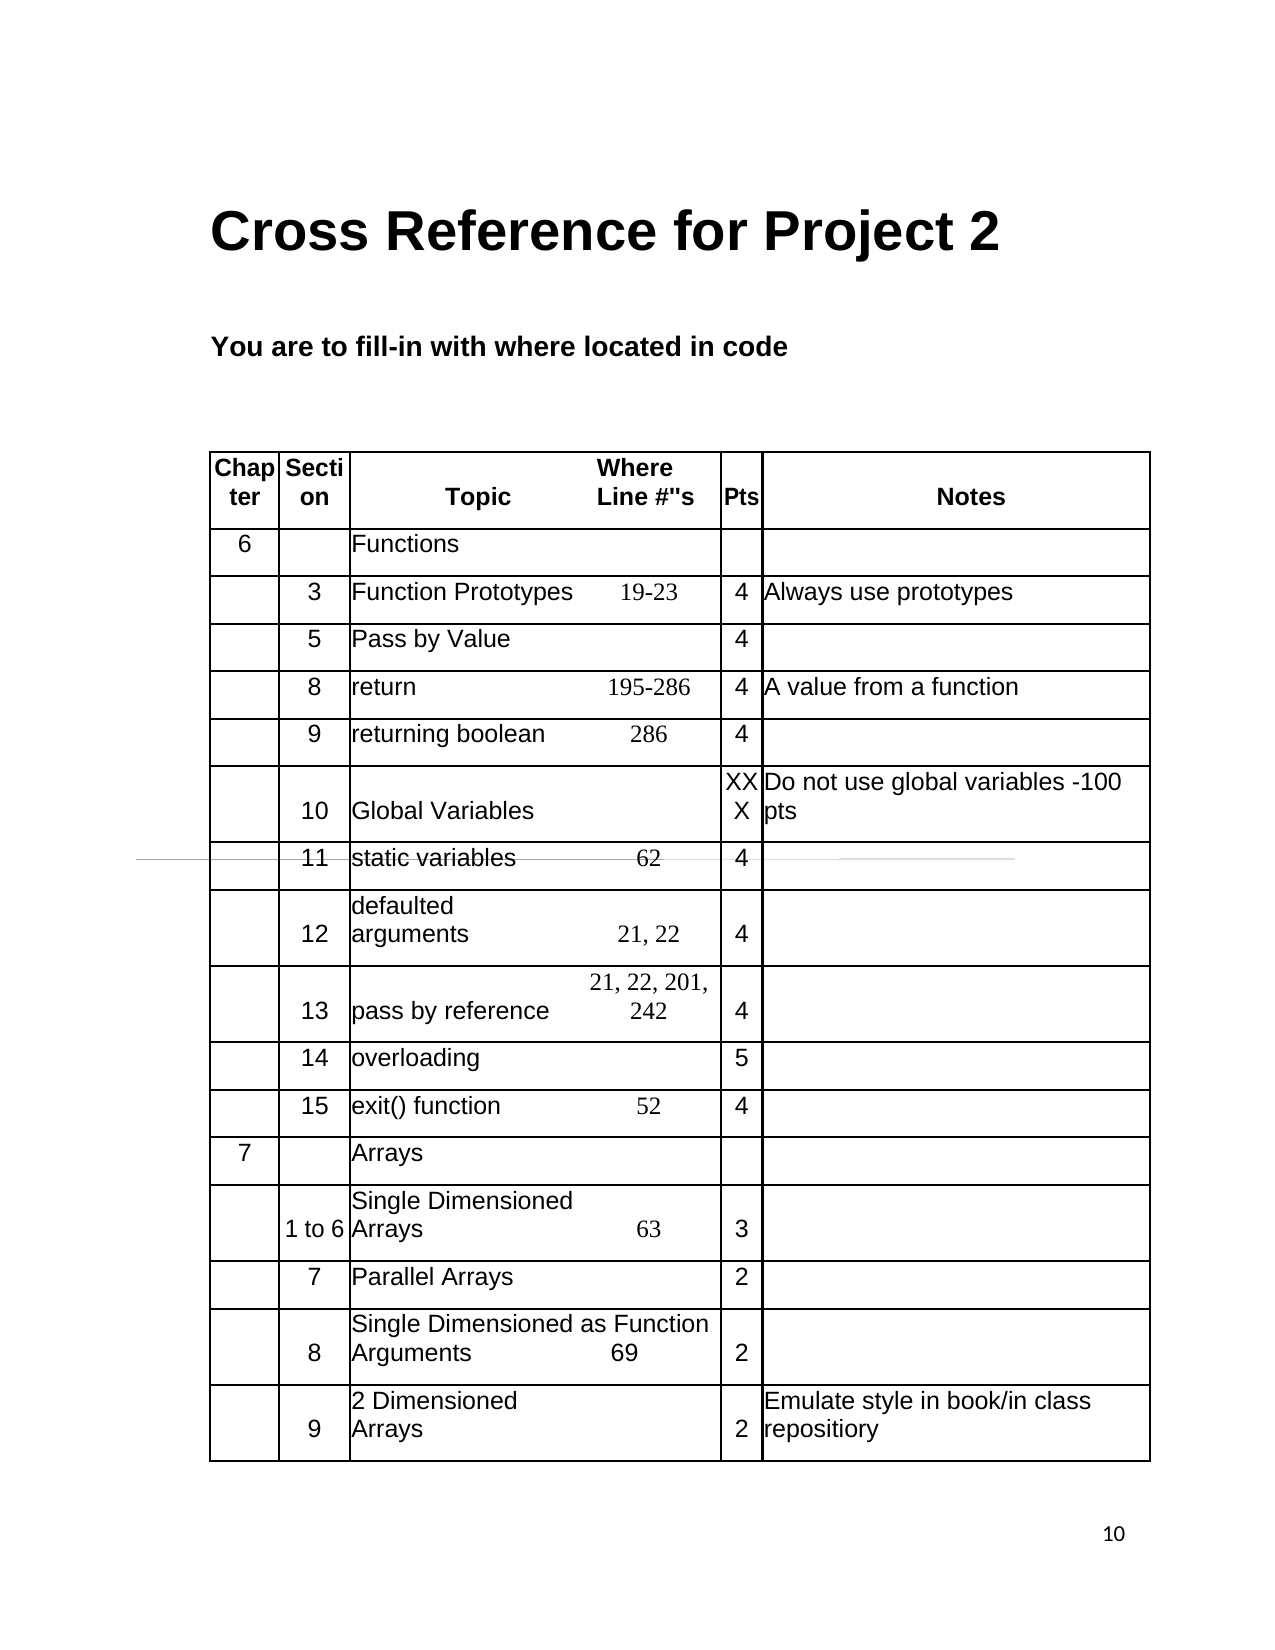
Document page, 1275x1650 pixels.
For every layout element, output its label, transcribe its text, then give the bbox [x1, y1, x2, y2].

table_cell Parallel Arrays [351, 1262, 577, 1307]
table_cell 4 [722, 843, 761, 889]
table_cell 13 [280, 967, 349, 1041]
table_header Section [280, 453, 349, 527]
table_cell overloading [351, 1043, 577, 1089]
table_cell [211, 672, 278, 717]
table_header Where Line #''s [577, 453, 720, 527]
table_cell [764, 720, 1149, 765]
table_cell 15 [280, 1091, 349, 1136]
table_cell [211, 625, 278, 670]
table_cell [577, 1386, 720, 1460]
table_cell [211, 891, 278, 965]
table_cell [764, 1186, 1149, 1260]
table_cell 12 [280, 891, 349, 965]
table_cell Do not use global variables -100 pts [764, 767, 1149, 841]
table_cell [764, 530, 1149, 575]
table_cell pass by reference [351, 967, 577, 1041]
table_cell [211, 767, 278, 841]
table_cell XXX [722, 767, 761, 841]
table_cell 195-286 [577, 672, 720, 717]
table_cell Emulate style in book/in class repositiory [764, 1386, 1149, 1460]
table_cell [211, 1262, 278, 1307]
table_cell [211, 1310, 278, 1384]
table_cell 9 [280, 720, 349, 765]
table_cell 21, 22 [577, 891, 720, 965]
table_cell 5 [722, 1043, 761, 1089]
table_cell returning boolean [351, 720, 577, 765]
table_cell 4 [722, 577, 761, 622]
table_cell 3 [722, 1186, 761, 1260]
table_cell [577, 767, 720, 841]
table_cell 19-23 [577, 577, 720, 622]
table_cell 11 [280, 843, 349, 889]
table_cell 2 [722, 1386, 761, 1460]
table_cell [211, 1043, 278, 1089]
table_cell 2 [722, 1310, 761, 1384]
table_cell 63 [577, 1186, 720, 1260]
table_cell [211, 967, 278, 1041]
table_cell [211, 720, 278, 765]
table_cell [722, 530, 761, 575]
table_cell [764, 1138, 1149, 1184]
table_cell 52 [577, 1091, 720, 1136]
table_cell [764, 625, 1149, 670]
table_cell 4 [722, 1091, 761, 1136]
table_cell [280, 1138, 349, 1184]
table_cell [722, 1138, 761, 1184]
table_cell 14 [280, 1043, 349, 1089]
table_cell Single Dimensioned as Function Arguments 69 [351, 1310, 720, 1384]
table_cell 3 [280, 577, 349, 622]
table_cell 7 [280, 1262, 349, 1307]
table_cell 4 [722, 720, 761, 765]
table_cell [577, 1262, 720, 1307]
table_cell A value from a function [764, 672, 1149, 717]
table_cell Functions [351, 530, 577, 575]
table_cell Arrays [351, 1138, 577, 1184]
table_cell [211, 577, 278, 622]
table_cell 8 [280, 672, 349, 717]
table_cell 2 Dimensioned Arrays [351, 1386, 577, 1460]
table_header Notes [764, 453, 1149, 527]
table_cell exit() function [351, 1091, 577, 1136]
text You are to fill-in with where located in code [210, 329, 1125, 362]
table_cell Global Variables [351, 767, 577, 841]
table_cell [211, 1186, 278, 1260]
table_cell [211, 843, 278, 889]
table_cell [577, 1138, 720, 1184]
table_cell 2 [722, 1262, 761, 1307]
table_cell [577, 530, 720, 575]
table_header Topic [351, 453, 577, 527]
table_cell [577, 1043, 720, 1089]
table_cell defaulted arguments [351, 891, 577, 965]
table_cell [764, 1310, 1149, 1384]
table_cell [211, 1091, 278, 1136]
table_cell Always use prototypes [764, 577, 1149, 622]
table_cell [577, 625, 720, 670]
table_cell Function Prototypes [351, 577, 577, 622]
table_cell 4 [722, 625, 761, 670]
table_cell 21, 22, 201, 242 [577, 967, 720, 1041]
table_cell 4 [722, 672, 761, 717]
table_cell 9 [280, 1386, 349, 1460]
table_cell [764, 891, 1149, 965]
table_cell 10 [280, 767, 349, 841]
text Cross Reference for Project 2 [210, 198, 1125, 262]
table_cell 5 [280, 625, 349, 670]
table_cell 6 [211, 530, 278, 575]
table_cell 286 [577, 720, 720, 765]
table_cell return [351, 672, 577, 717]
table_cell [764, 967, 1149, 1041]
table_cell [764, 1262, 1149, 1307]
table_cell 8 [280, 1310, 349, 1384]
table_cell [764, 1091, 1149, 1136]
table_cell 4 [722, 891, 761, 965]
table_cell Pass by Value [351, 625, 577, 670]
table_cell 4 [722, 967, 761, 1041]
table_cell [211, 1386, 278, 1460]
table_cell [280, 530, 349, 575]
table_cell 7 [211, 1138, 278, 1184]
table_cell [764, 1043, 1149, 1089]
table_header Pts [722, 453, 761, 527]
table_cell 62 [577, 843, 720, 889]
table_header Chapter [211, 453, 278, 527]
table_cell static variables [351, 843, 577, 889]
table_cell Single Dimensioned Arrays [351, 1186, 577, 1260]
table_cell [764, 843, 1149, 889]
table_cell 1 to 6 [280, 1186, 349, 1260]
